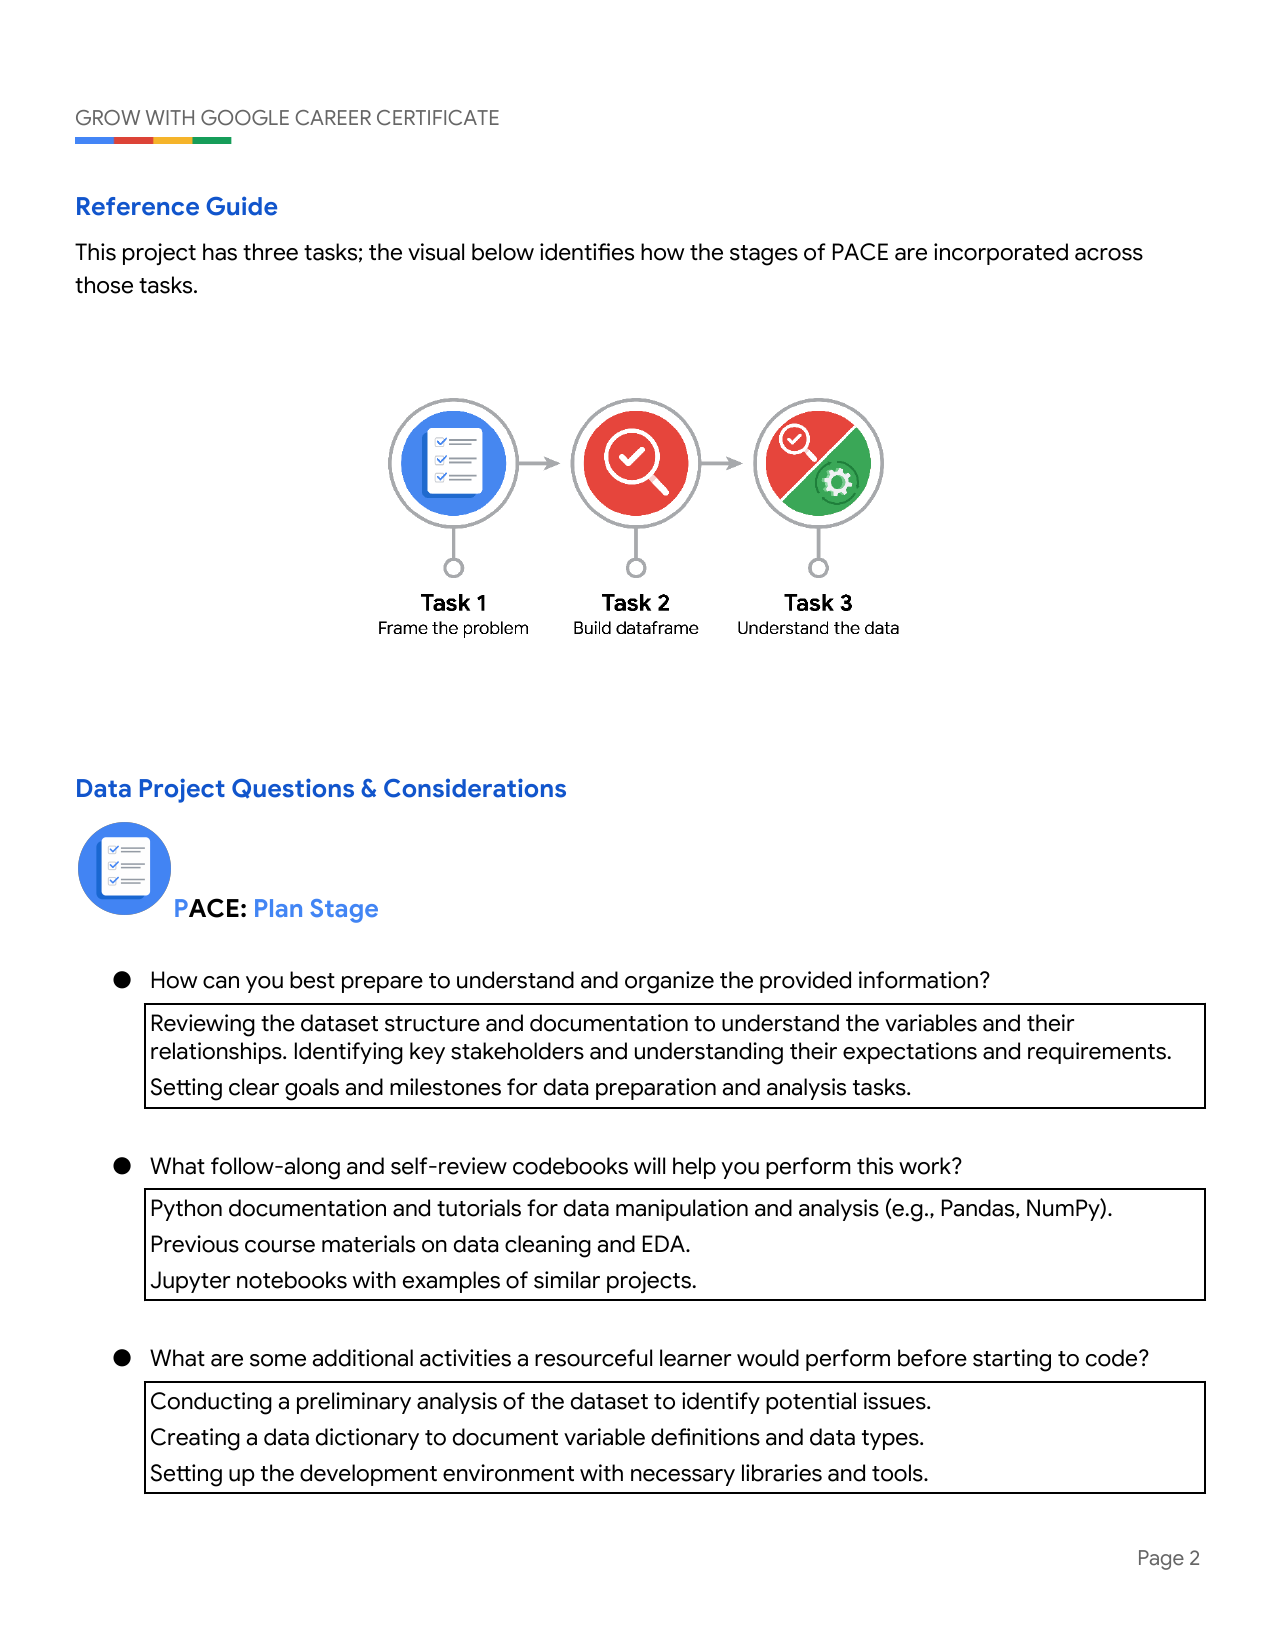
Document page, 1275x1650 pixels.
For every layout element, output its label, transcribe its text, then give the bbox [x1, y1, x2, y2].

text Data Project Questions & Considerations [75, 773, 1200, 804]
text Creating a data dictionary to document variable definitions and data types. [146, 1417, 1204, 1452]
text Reviewing the dataset structure and documentation to understand the variables and their relationships. Identifying key stakeholders and understanding their expectations and requirements. [146, 1005, 1204, 1066]
text Reference Guide [75, 191, 1200, 223]
text Setting clear goals and milestones for data preparation and analysis tasks. [146, 1067, 1204, 1107]
text Python documentation and tutorials for data manipulation and analysis (e.g., Pandas, NumPy). [146, 1190, 1204, 1223]
text PACE: Plan Stage [75, 819, 1200, 925]
picture [75, 137, 232, 144]
list How can you best prepare to understand and organize the provided information? [112, 967, 1200, 995]
text Previous course materials on data cleaning and EDA. [146, 1224, 1204, 1259]
text Conducting a preliminary analysis of the dataset to identify potential issues. [146, 1383, 1204, 1416]
picture [75, 819, 173, 918]
list What are some additional activities a resourceful learner would perform before starting to code? [112, 1345, 1200, 1373]
list What follow-along and self-review codebooks will help you perform this work? [112, 1152, 1200, 1181]
text Jupyter notebooks with examples of similar projects. [146, 1260, 1204, 1299]
picture [323, 303, 952, 723]
text Setting up the development environment with necessary libraries and tools. [146, 1453, 1204, 1492]
text This project has three tasks; the visual below identifies how the stages of PACE are incorporated across those tasks. [75, 238, 1200, 300]
